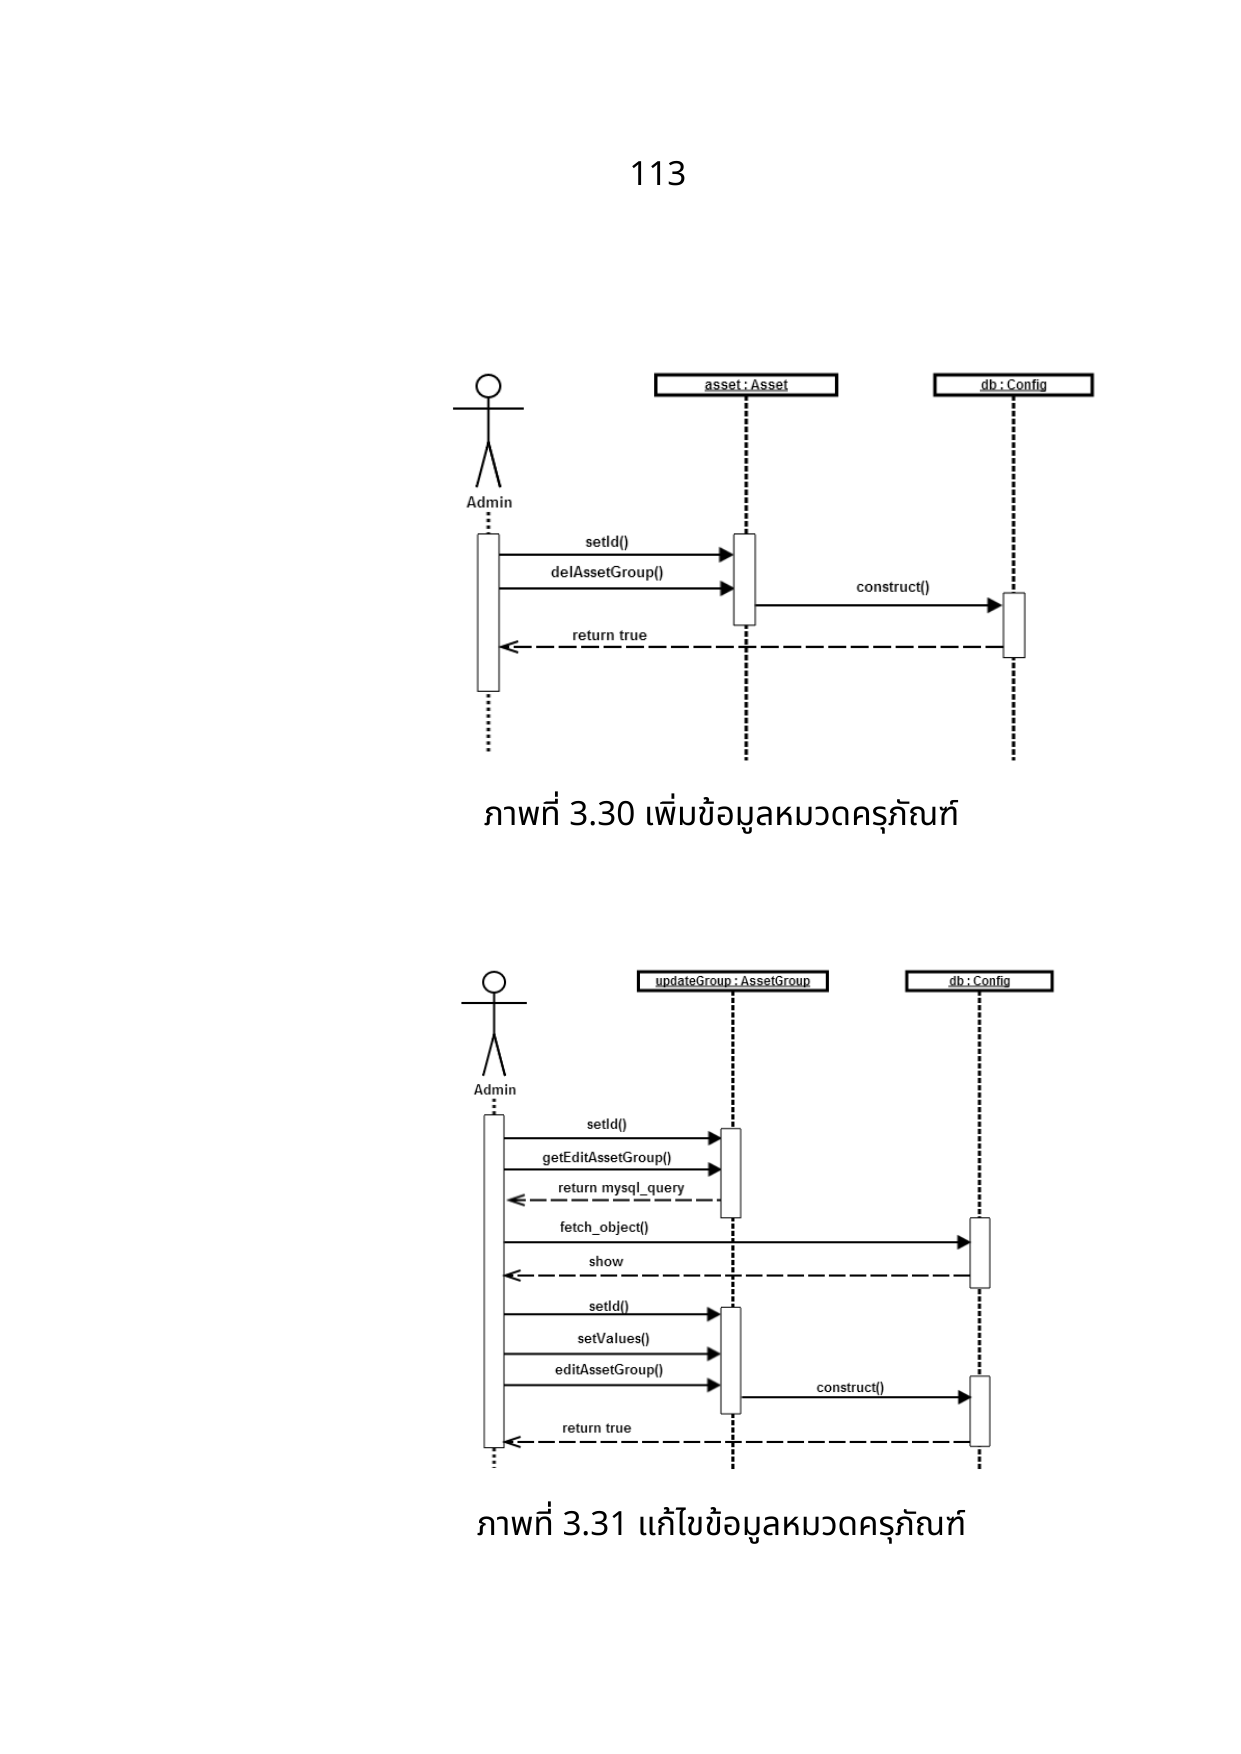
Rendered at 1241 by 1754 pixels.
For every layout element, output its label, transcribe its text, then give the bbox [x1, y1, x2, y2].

list ภาพที่ 3.30 เพิ่มข้อมูลหมวดครุภัณฑ์ [352, 790, 1090, 840]
picture [368, 847, 1075, 1494]
picture [352, 240, 1117, 783]
list ภาพที่ 3.31 แก้ไขข้อมูลหมวดครุภัณฑ์ [352, 1500, 1090, 1551]
